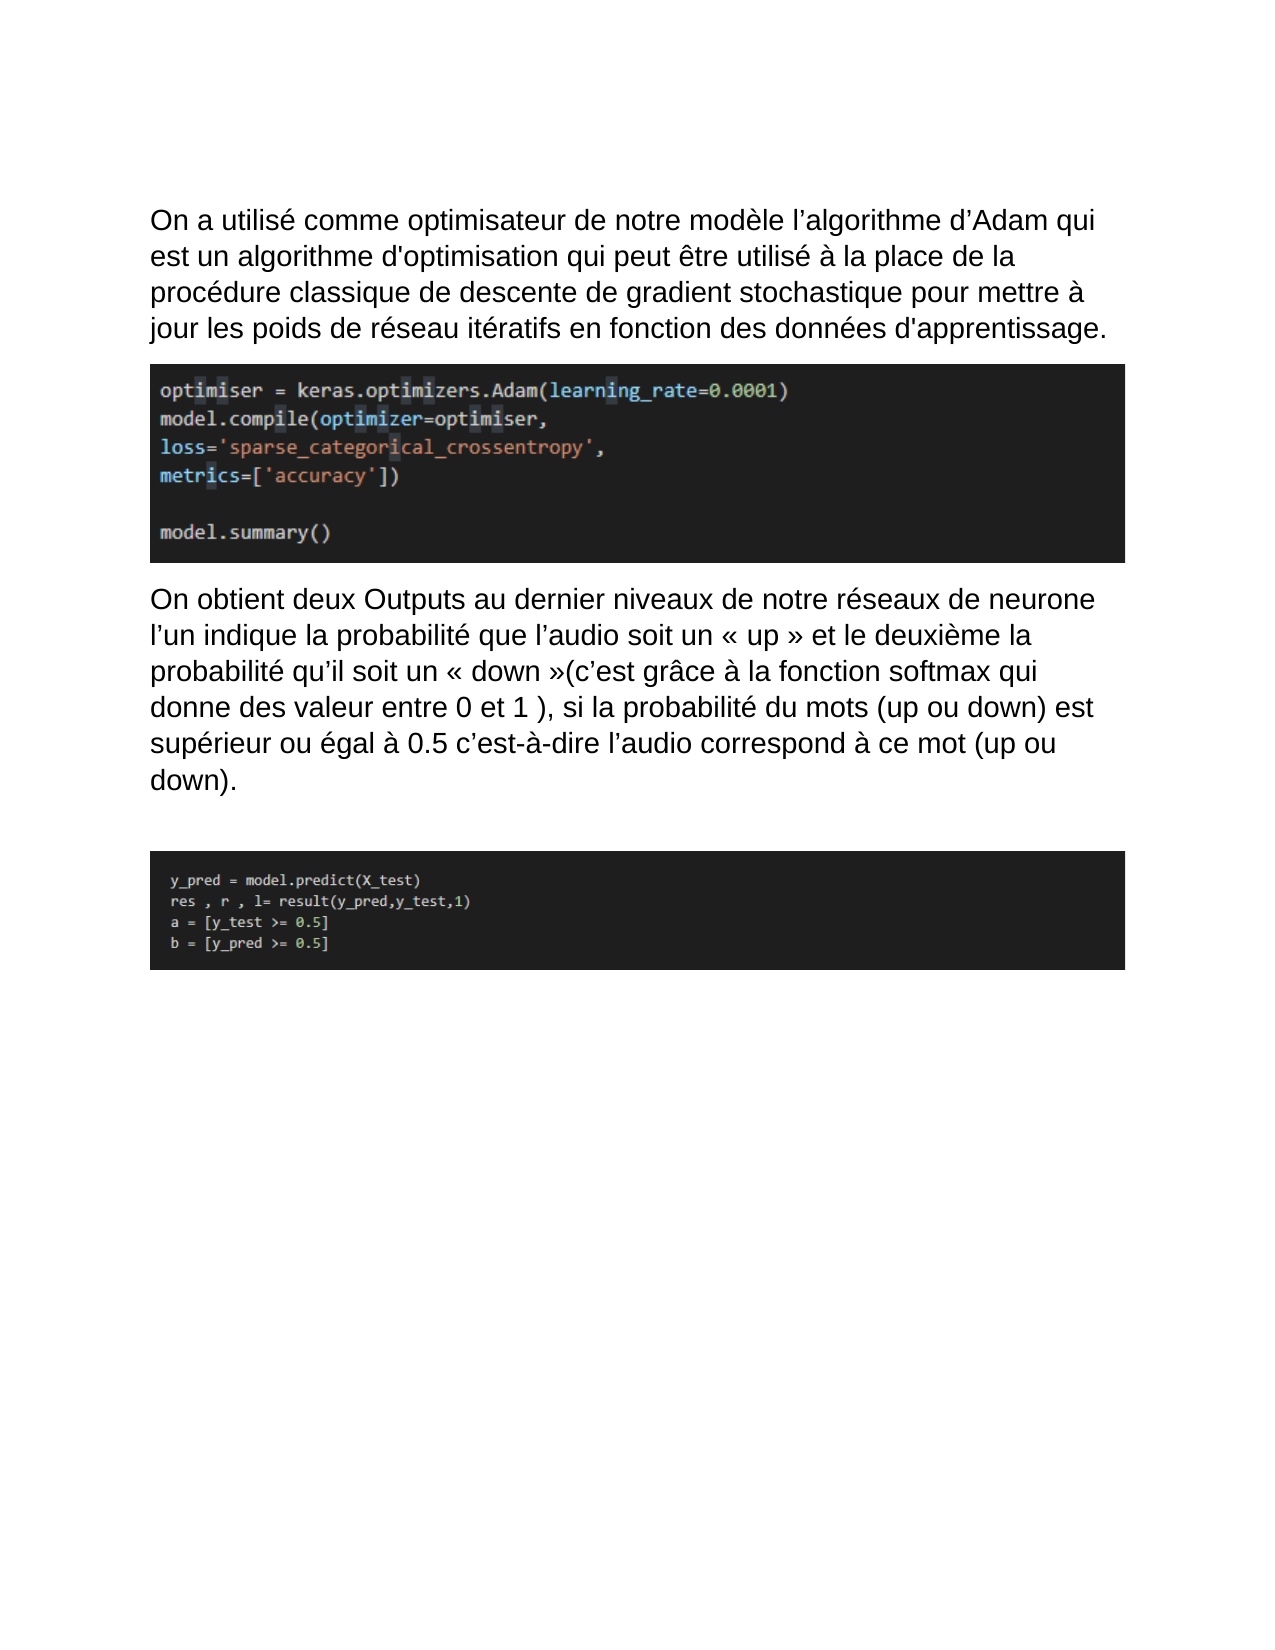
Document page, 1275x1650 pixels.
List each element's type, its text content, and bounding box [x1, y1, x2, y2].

picture [150, 364, 1125, 563]
picture [150, 851, 1125, 970]
text On a utilisé comme optimisateur de notre modèle l’algorithme d’Adam qui est un algorithme d'optimisation qui peut être utilisé à la place de la procédure classique de descente de gradient stochastique pour mettre à jour les poids de réseau itératifs en fonction des données d'apprentissage. [150, 203, 1125, 345]
text On obtient deux Outputs au dernier niveaux de notre réseaux de neurone l’un indique la probabilité que l’audio soit un « up » et le deuxième la probabilité qu’il soit un « down »(c’est grâce à la fonction softmax qui donne des valeur entre 0 et 1 ), si la probabilité du mots (up ou down) est supérieur ou égal à 0.5 c’est-à-dire l’audio correspond à ce mot (up ou down). [150, 582, 1125, 796]
